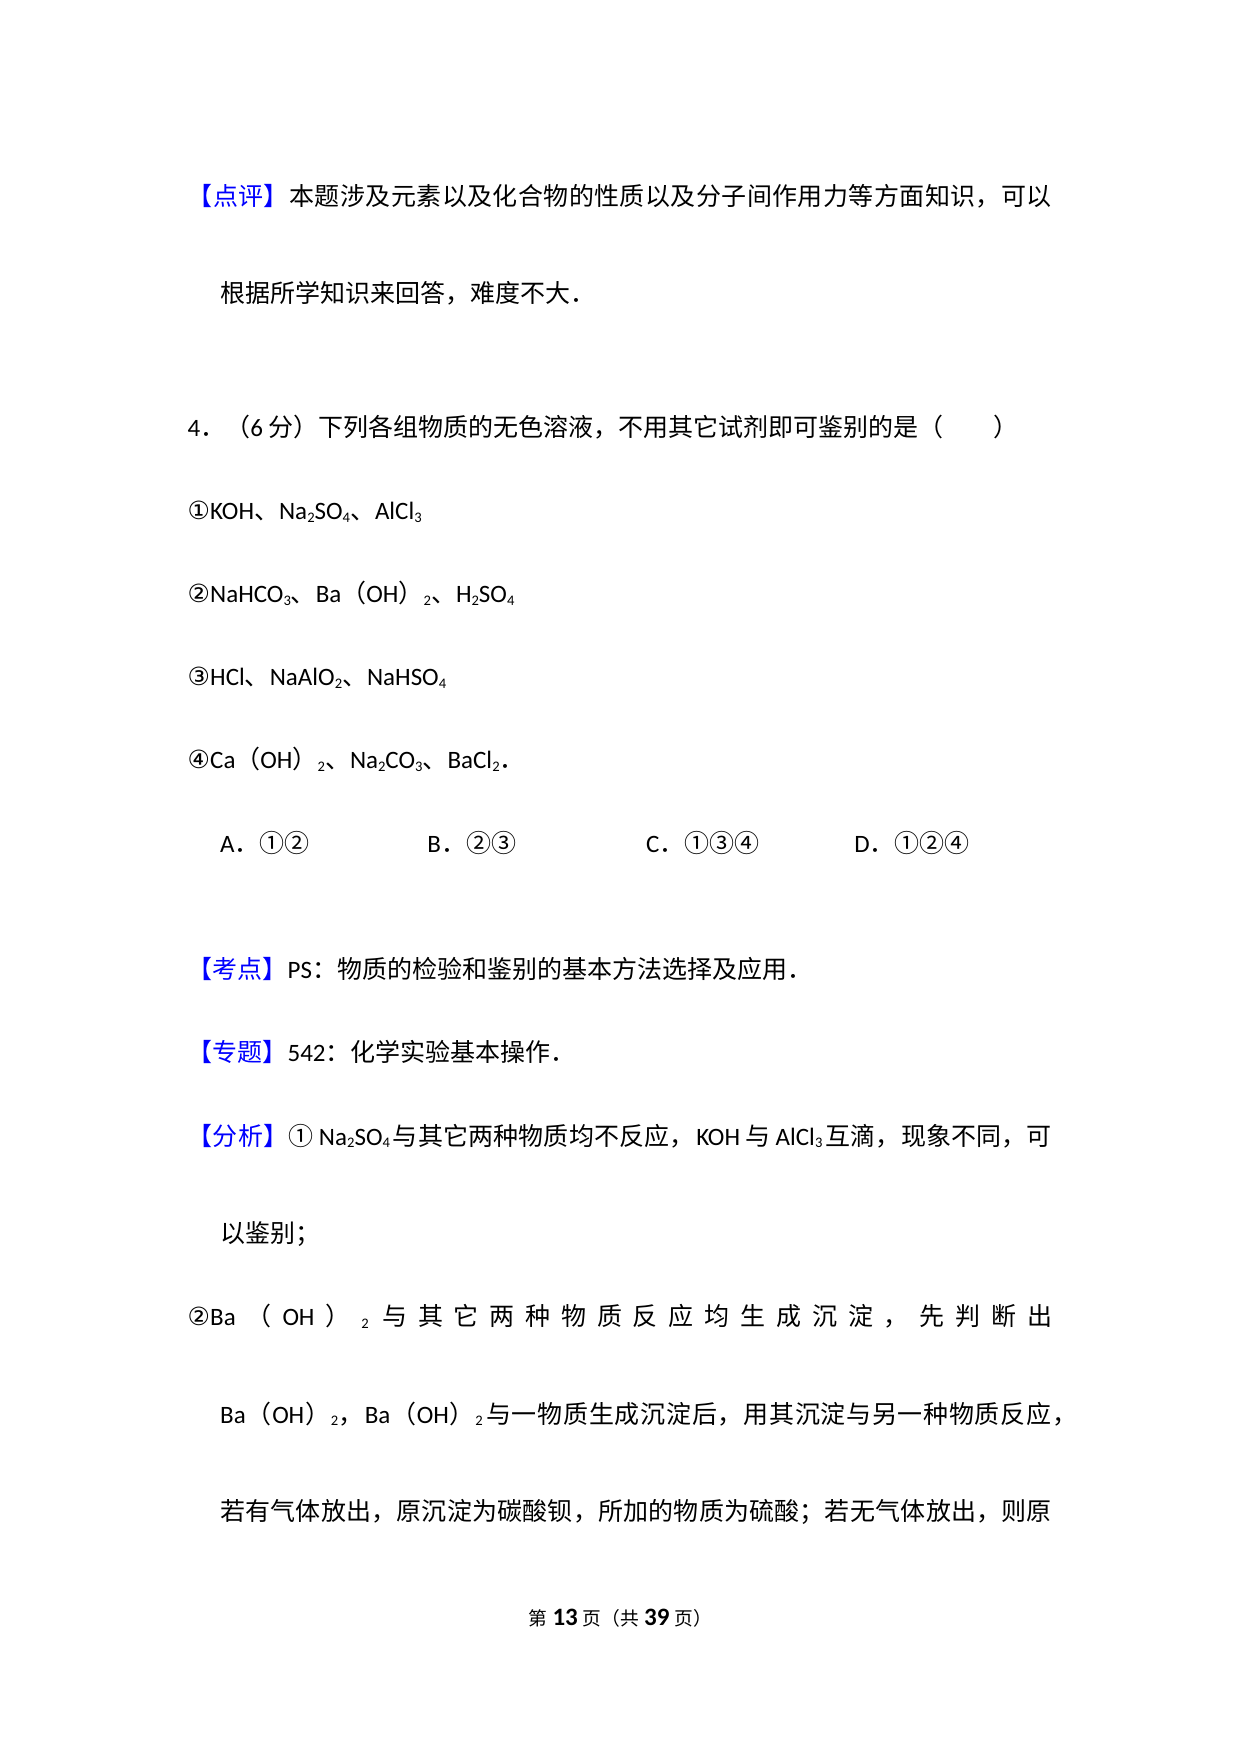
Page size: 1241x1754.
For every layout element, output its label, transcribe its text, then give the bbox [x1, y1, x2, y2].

text 4．（6分）下列各组物质的无色溶液，不用其它试剂即可鉴别的是（ ） [187, 393, 1053, 458]
text ②NaHCO3、Ba（OH）2、H2SO4 [187, 559, 1053, 624]
text 【分析】①Na2SO4与其它两种物质均不反应，KOH与AlCl3互滴，现象不同，可以鉴别； [187, 1102, 1053, 1264]
text 【点评】本题涉及元素以及化合物的性质以及分子间作用力等方面知识，可以根据所学知识来回答，难度不大． [187, 162, 1053, 324]
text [187, 1282, 1053, 1542]
text ①KOH、Na2SO4、AlCl3 [187, 476, 1053, 541]
text A．①② B．②③ C．①③④ D．①②④ [187, 809, 1053, 874]
text 【考点】PS：物质的检验和鉴别的基本方法选择及应用．菁优网版权所有 [187, 935, 1053, 1000]
text ③HCl、NaAlO2、NaHSO4 [187, 642, 1053, 707]
text ④Ca（OH）2、Na2CO3、BaCl2． [187, 726, 1053, 791]
text 【专题】542：化学实验基本操作． [187, 1018, 1053, 1083]
